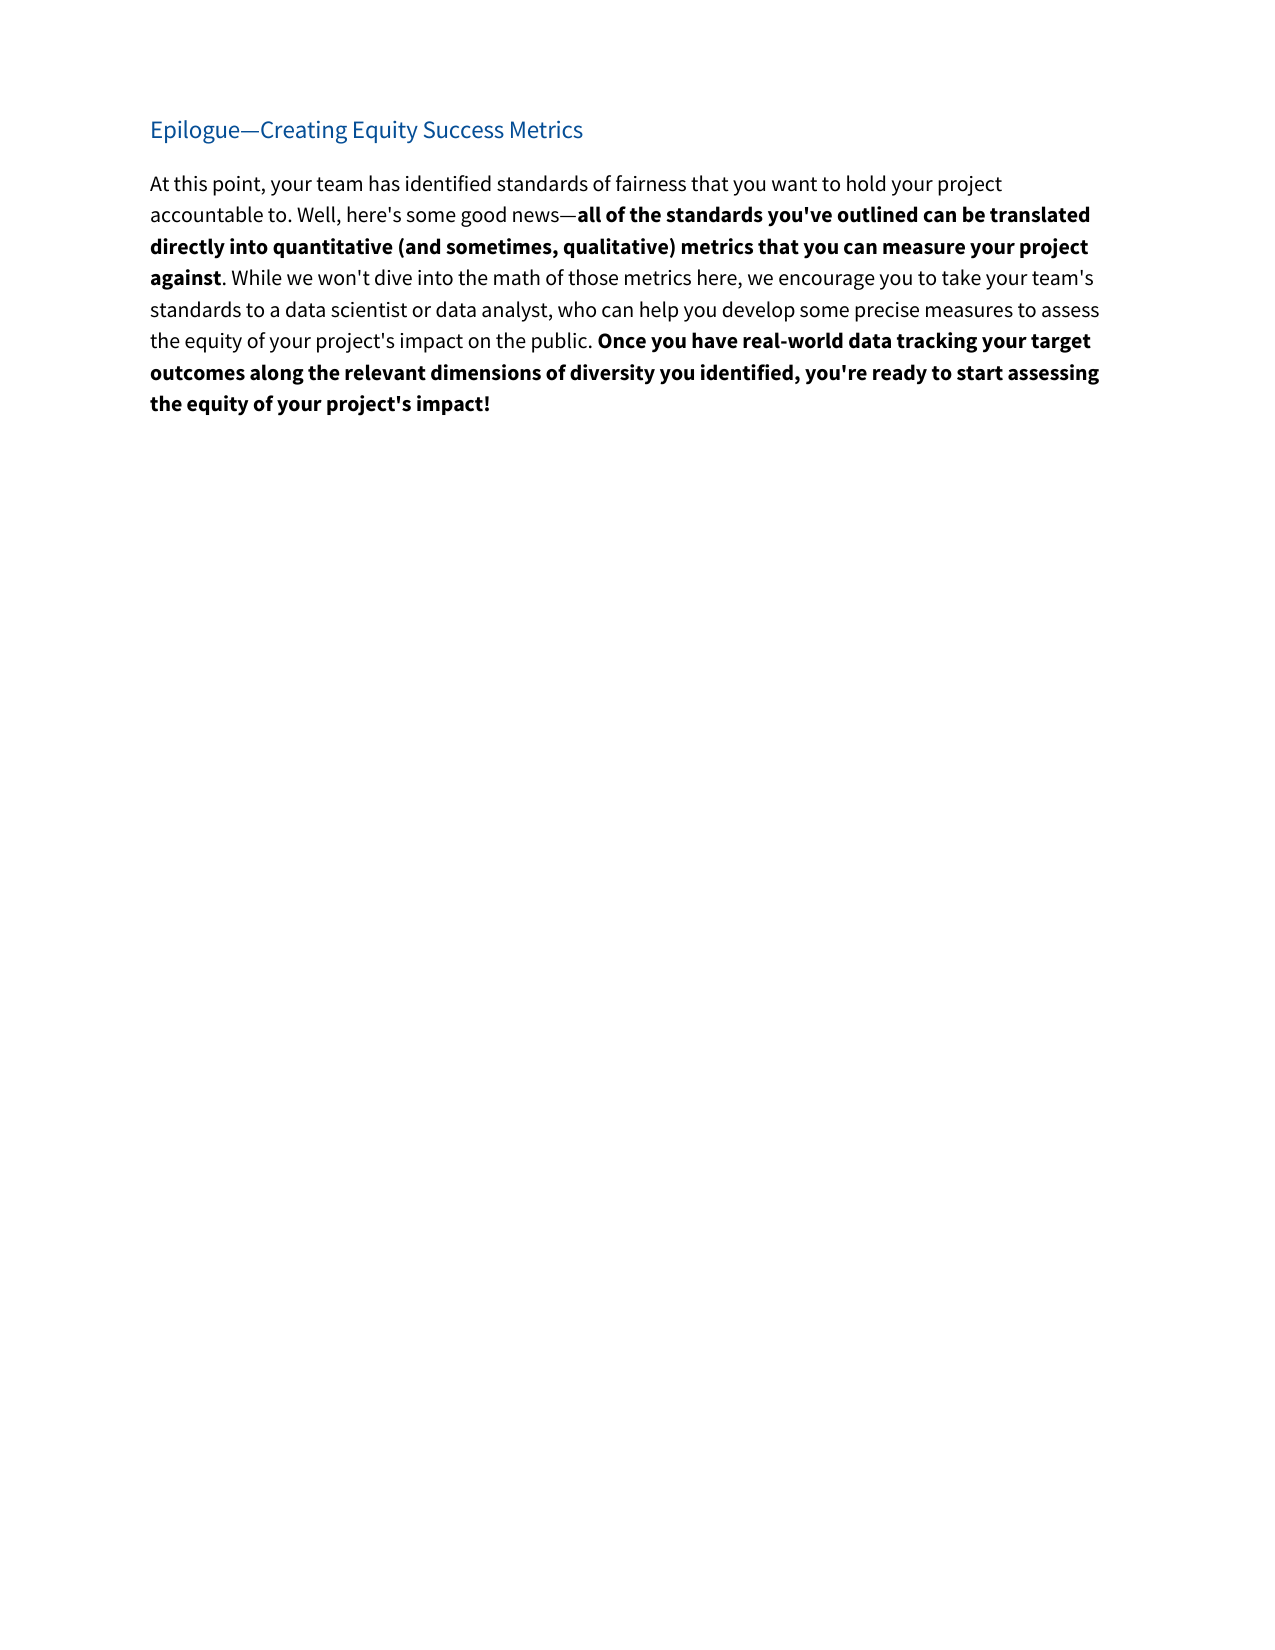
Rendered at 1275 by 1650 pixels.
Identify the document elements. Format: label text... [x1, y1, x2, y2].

subtitle Epilogue—Creating Equity Success Metrics [150, 114, 1116, 145]
text At this point, your team has identified standards of fairness that you want to hold your project accountable to. Well, here's some good news—all of the standards you've outlined can be translated directly into quantitative (and sometimes, qualitative) metrics that you can measure your project against. While we won't dive into the math of those metrics here, we encourage you to take your team's standards to a data scientist or data analyst, who can help you develop some precise measures to assess the equity of your project's impact on the public. Once you have real-world data tracking your target outcomes along the relevant dimensions of diversity you identified, you're ready to start assessing the equity of your project's impact! [150, 169, 1116, 418]
